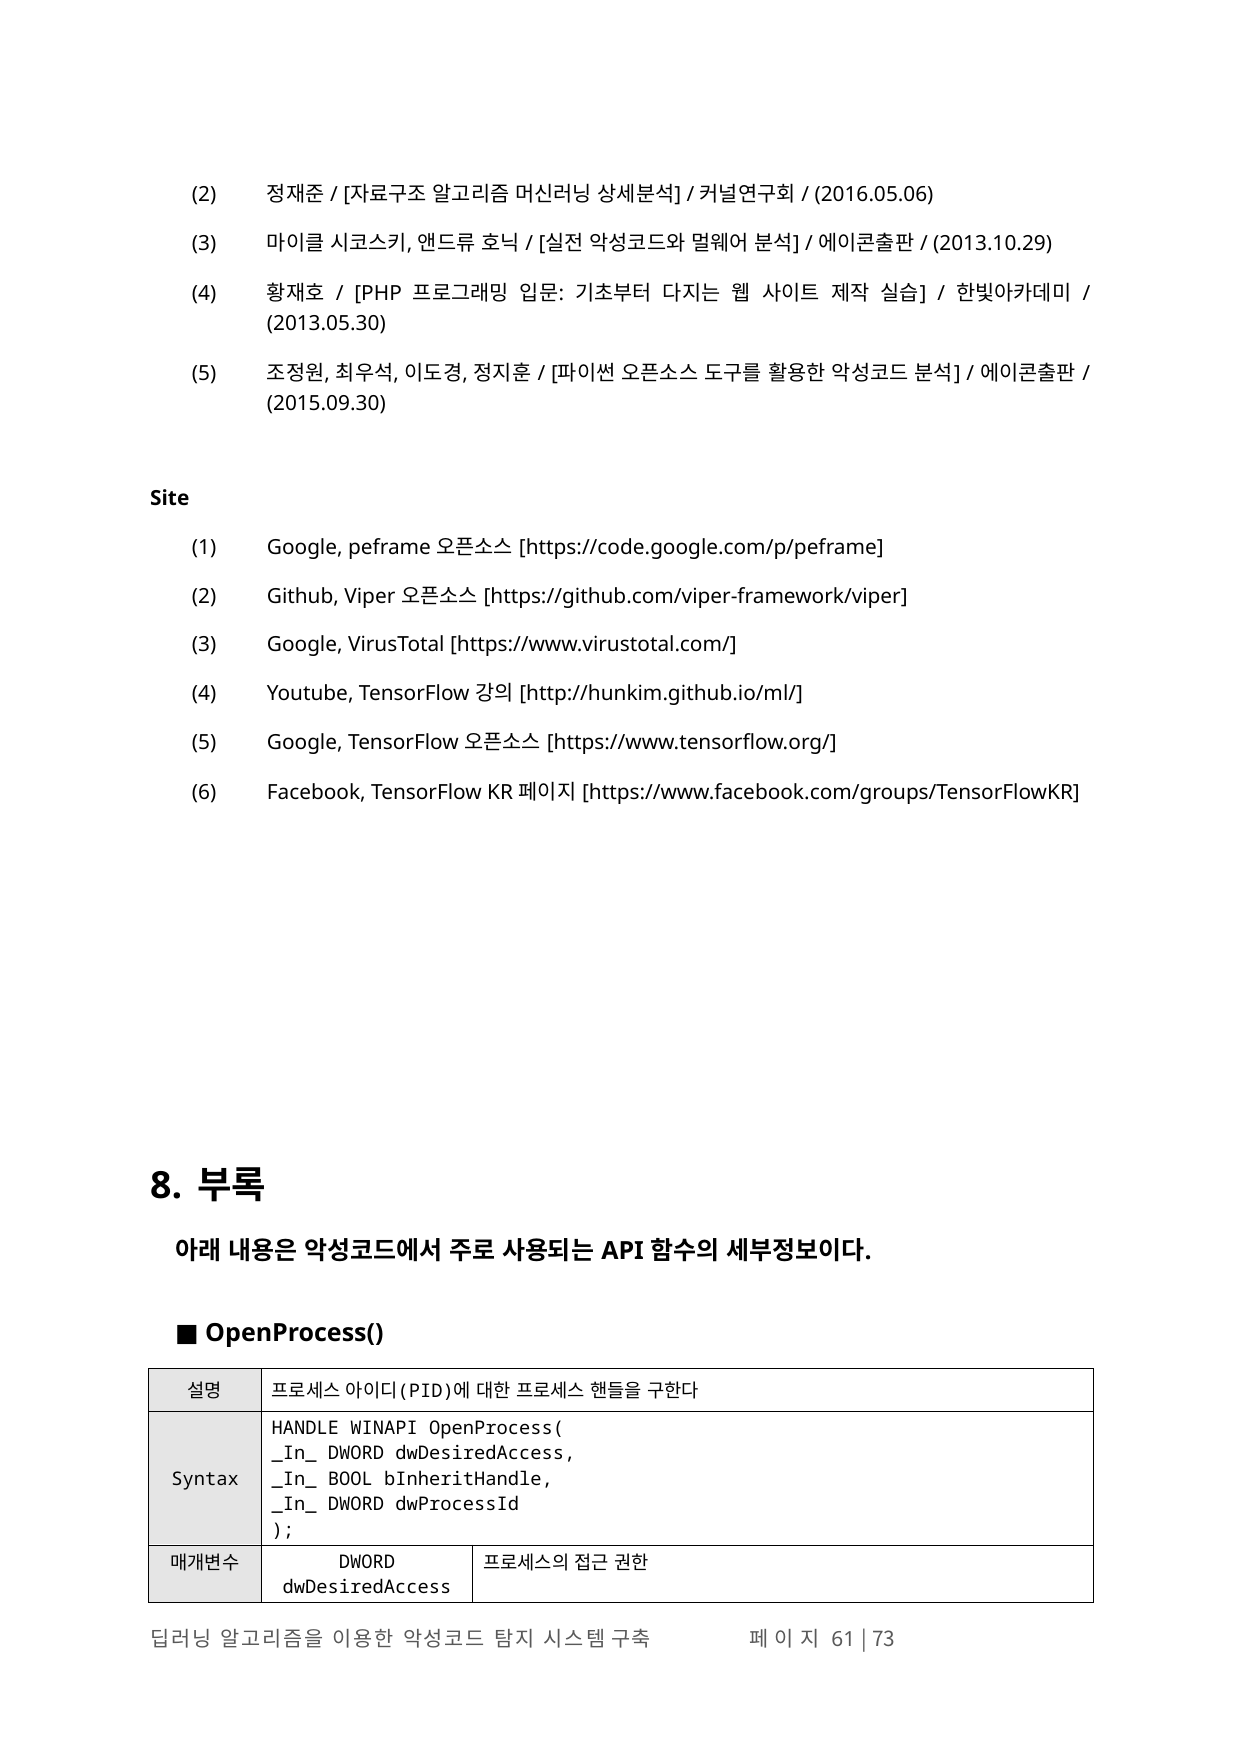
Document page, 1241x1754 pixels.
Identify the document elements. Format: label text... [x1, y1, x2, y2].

list Google, peframe 오픈소스 [https://code.google.com/p/peframe] [192, 530, 1090, 560]
text ■ OpenProcess() [150, 1315, 1090, 1349]
text Site [150, 483, 1090, 511]
list Google, TensorFlow 오픈소스 [https://www.tensorflow.org/] [192, 726, 1090, 756]
table_cell 매개변수 [149, 1546, 261, 1602]
table_cell Syntax [149, 1412, 261, 1544]
list 조정원, 최우석, 이도경, 정지훈 / [파이썬 오픈소스 도구를 활용한 악성코드 분석] / 에이콘출판 / (2015.09.30) [192, 356, 1090, 417]
list Youtube, TensorFlow 강의 [http://hunkim.github.io/ml/] [192, 676, 1090, 706]
table_cell 프로세스의 접근 권한 [473, 1546, 1093, 1602]
list 정재준 / [자료구조 알고리즘 머신러닝 상세분석] / 커널연구회 / (2016.05.06) [192, 177, 1090, 207]
list 마이클 시코스키, 앤드류 호닉 / [실전 악성코드와 멀웨어 분석] / 에이콘출판 / (2013.10.29) [192, 227, 1090, 257]
table_header 프로세스 아이디(PID)에 대한 프로세스 핸들을 구한다 [262, 1369, 1093, 1411]
list Facebook, TensorFlow KR 페이지 [https://www.facebook.com/groups/TensorFlowKR] [192, 775, 1090, 805]
table_header 설명 [149, 1369, 261, 1411]
list Google, VirusTotal [https://www.virustotal.com/] [192, 629, 1090, 657]
text 아래 내용은 악성코드에서 주로 사용되는 API 함수의 세부정보이다. [150, 1231, 1090, 1267]
list Github, Viper 오픈소스 [https://github.com/viper-framework/viper] [192, 579, 1090, 610]
table_cell DWORD dwDesiredAccess [262, 1546, 472, 1602]
list 부록 [150, 1155, 1090, 1210]
list 황재호 / [PHP 프로그래밍 입문: 기초부터 다지는 웹 사이트 제작 실습] / 한빛아카데미 / (2013.05.30) [192, 276, 1090, 337]
table_cell HANDLE WINAPI OpenProcess( _In_ DWORD dwDesiredAccess, _In_ BOOL bInheritHandle, _In_ DWORD dwProcessId ); [262, 1412, 1093, 1544]
